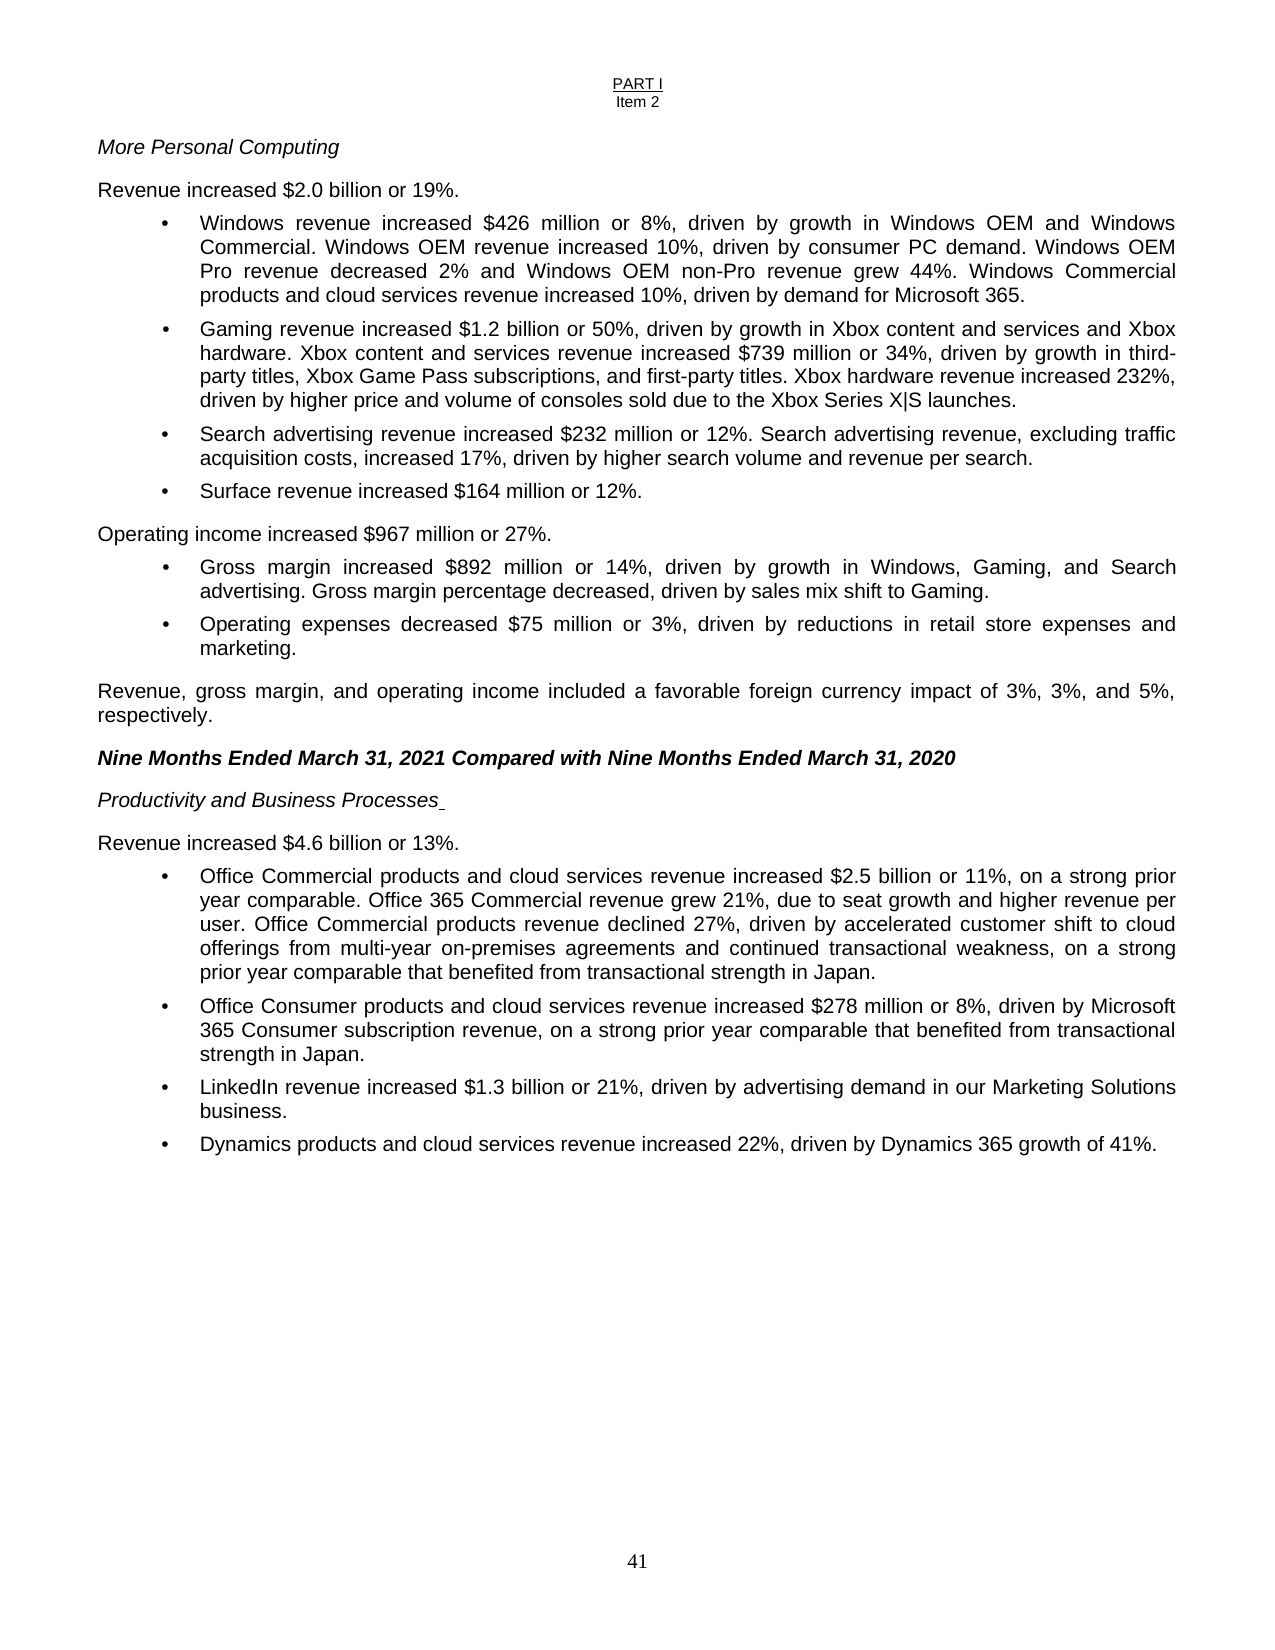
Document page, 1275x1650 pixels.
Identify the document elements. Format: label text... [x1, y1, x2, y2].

text Nine Months Ended March 31, 2021 Compared with Nine Months Ended March 31, 2020 [97, 746, 1177, 769]
text • Windows revenue increased $426 million or 8%, driven by growth in Windows OEM and Windows Commercial. Windows OEM revenue increased 10%, driven by consumer PC demand. Windows OEM Pro revenue decreased 2% and Windows OEM non-Pro revenue grew 44%. Windows Commercial products and cloud services revenue increased 10%, driven by demand for Microsoft 365. [161, 211, 1177, 307]
text • Gaming revenue increased $1.2 billion or 50%, driven by growth in Xbox content and services and Xbox hardware. Xbox content and services revenue increased $739 million or 34%, driven by growth in third-party titles, Xbox Game Pass subscriptions, and first-party titles. Xbox hardware revenue increased 232%, driven by higher price and volume of consoles sold due to the Xbox Series X|S launches. [162, 316, 1177, 412]
text • Office Commercial products and cloud services revenue increased $2.5 billion or 11%, on a strong prior year comparable. Office 365 Commercial revenue grew 21%, due to seat growth and higher revenue per user. Office Commercial products revenue declined 27%, driven by accelerated customer shift to cloud offerings from multi-year on-premises agreements and continued transactional weakness, on a strong prior year comparable that benefited from transactional strength in Japan. [161, 864, 1177, 984]
text More Personal Computing [97, 135, 1177, 159]
text • Gross margin increased $892 million or 14%, driven by growth in Windows, Gaming, and Search advertising. Gross margin percentage decreased, driven by sales mix shift to Gaming. [162, 555, 1177, 603]
text Revenue increased $4.6 billion or 13%. [97, 831, 1177, 855]
text Revenue, gross margin, and operating income included a favorable foreign currency impact of 3%, 3%, and 5%, respectively. [97, 679, 1177, 727]
text • Office Consumer products and cloud services revenue increased $278 million or 8%, driven by Microsoft 365 Consumer subscription revenue, on a strong prior year comparable that benefited from transactional strength in Japan. [161, 993, 1177, 1065]
text Productivity and Business Processes [97, 788, 1177, 812]
text • Dynamics products and cloud services revenue increased 22%, driven by Dynamics 365 growth of 41%. [161, 1132, 1177, 1156]
text • Surface revenue increased $164 million or 12%. [161, 479, 1177, 503]
text Revenue increased $2.0 billion or 19%. [97, 178, 1177, 202]
text • LinkedIn revenue increased $1.3 billion or 21%, driven by advertising demand in our Marketing Solutions business. [161, 1075, 1177, 1123]
text • Operating expenses decreased $75 million or 3%, driven by reductions in retail store expenses and marketing. [162, 612, 1177, 660]
text Operating income increased $967 million or 27%. [97, 522, 1177, 546]
text • Search advertising revenue increased $232 million or 12%. Search advertising revenue, excluding traffic acquisition costs, increased 17%, driven by higher search volume and revenue per search. [161, 422, 1177, 469]
